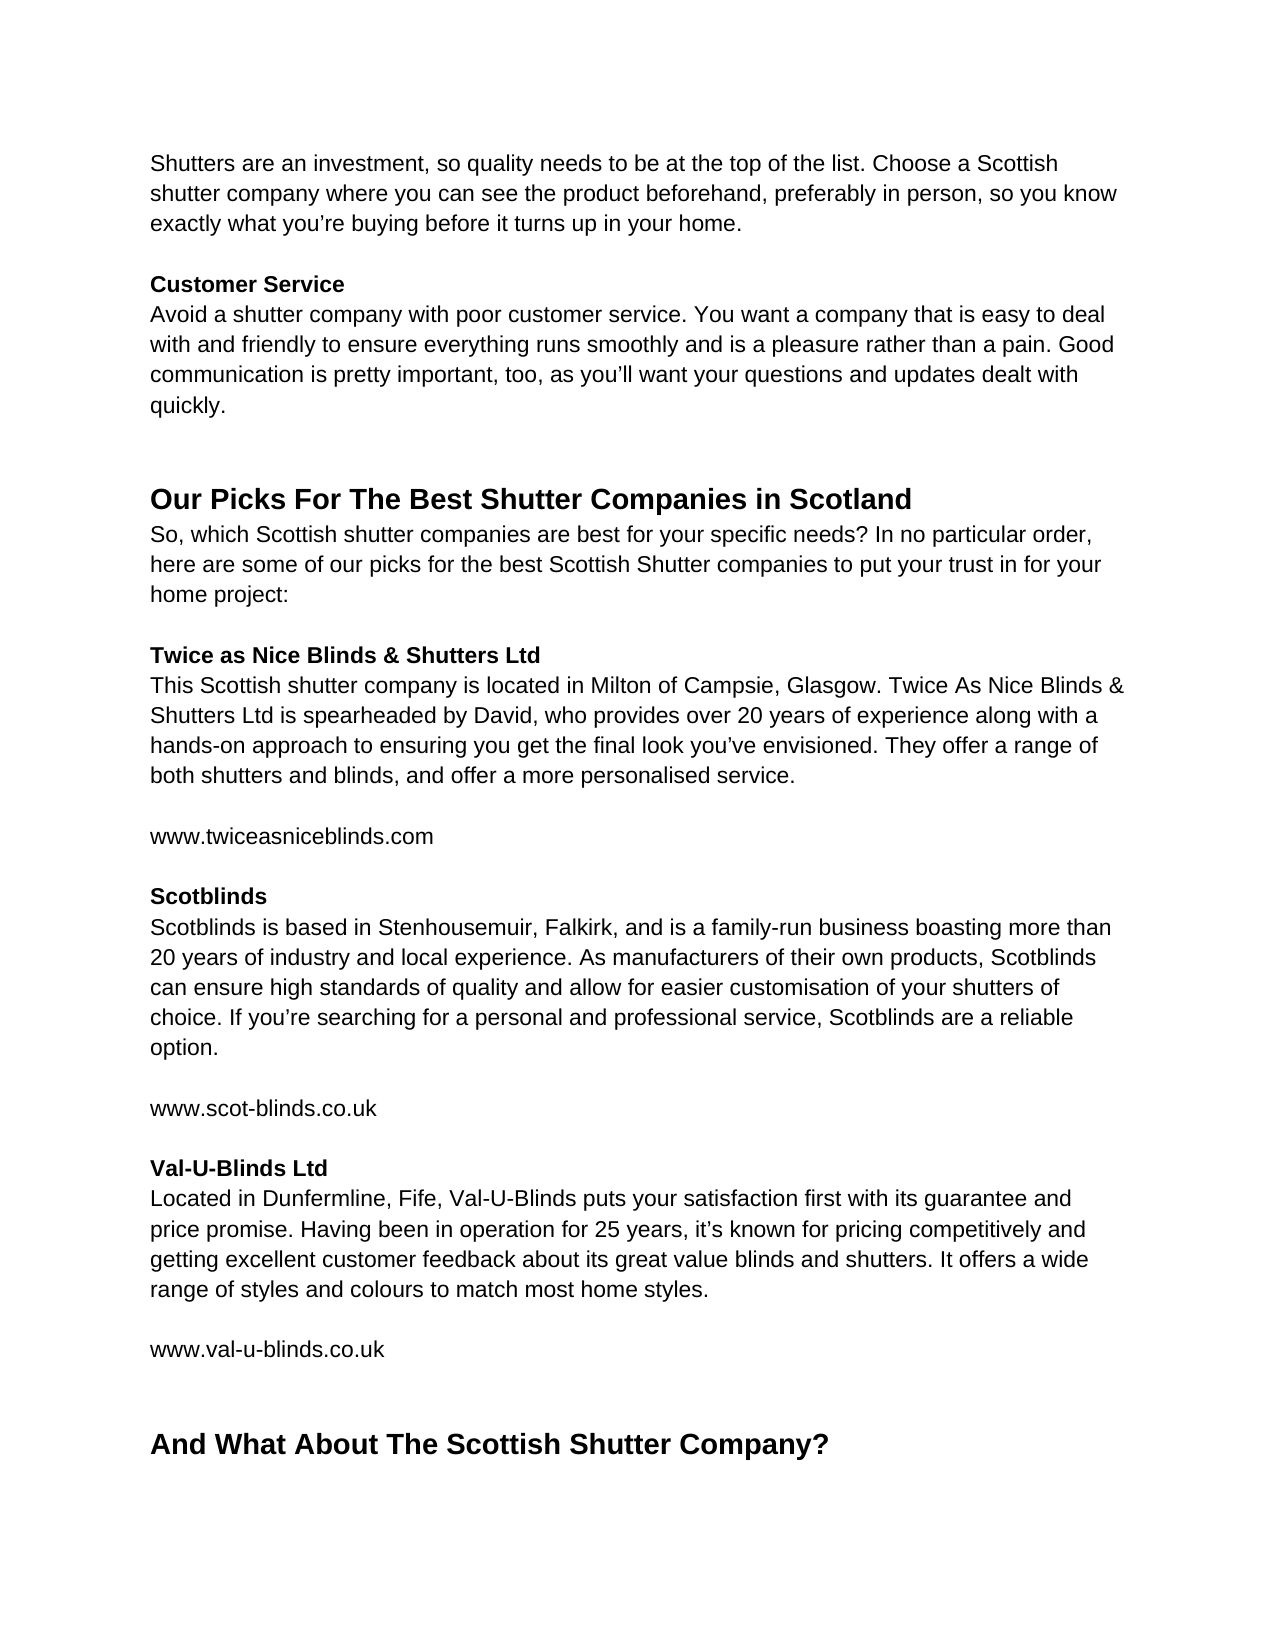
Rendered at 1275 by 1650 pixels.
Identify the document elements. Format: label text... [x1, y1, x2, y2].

text Shutters are an investment, so quality needs to be at the top of the list. Choose a Scottish shutter company where you can see the product beforehand, preferably in person, so you know exactly what you’re buying before it turns up in your home. [150, 150, 1125, 237]
text Customer Service [150, 271, 1125, 297]
text And What About The Scottish Shutter Company? [150, 1427, 1125, 1461]
text Twice as Nice Blinds & Shutters Ltd [150, 642, 1125, 668]
text This Scottish shutter company is located in Milton of Campsie, Glasgow. Twice As Nice Blinds & Shutters Ltd is spearheaded by David, who provides over 20 years of experience along with a hands-on approach to ensuring you get the final look you’ve envisioned. They offer a range of both shutters and blinds, and offer a more personalised service. [150, 672, 1125, 789]
text Located in Dunfermline, Fife, Val-U-Blinds puts your satisfaction first with its guarantee and price promise. Having been in operation for 25 years, it’s known for pricing competitively and getting excellent customer feedback about its great value blinds and shutters. It offers a wide range of styles and colours to match most home styles. [150, 1185, 1125, 1302]
text www.twiceasniceblinds.com [150, 823, 1125, 849]
text Avoid a shutter company with poor customer service. You want a company that is easy to deal with and friendly to ensure everything runs smoothly and is a pleasure rather than a pain. Good communication is pretty important, too, as you’ll want your questions and updates dealt with quickly. [150, 301, 1125, 418]
text www.val-u-blinds.co.uk [150, 1336, 1125, 1363]
text Our Picks For The Best Shutter Companies in Scotland [150, 482, 1125, 516]
text Val-U-Blinds Ltd [150, 1155, 1125, 1182]
text So, which Scottish shutter companies are best for your specific needs? In no particular order, here are some of our picks for the best Scottish Shutter companies to put your trust in for your home project: [150, 521, 1125, 608]
text Scotblinds [150, 883, 1125, 910]
text www.scot-blinds.co.uk [150, 1095, 1125, 1121]
text Scotblinds is based in Stenhousemuir, Falkirk, and is a family-run business boasting more than 20 years of industry and local experience. As manufacturers of their own products, Scotblinds can ensure high standards of quality and allow for easier customisation of your shutters of choice. If you’re searching for a personal and professional service, Scotblinds are a reliable option. [150, 913, 1125, 1061]
